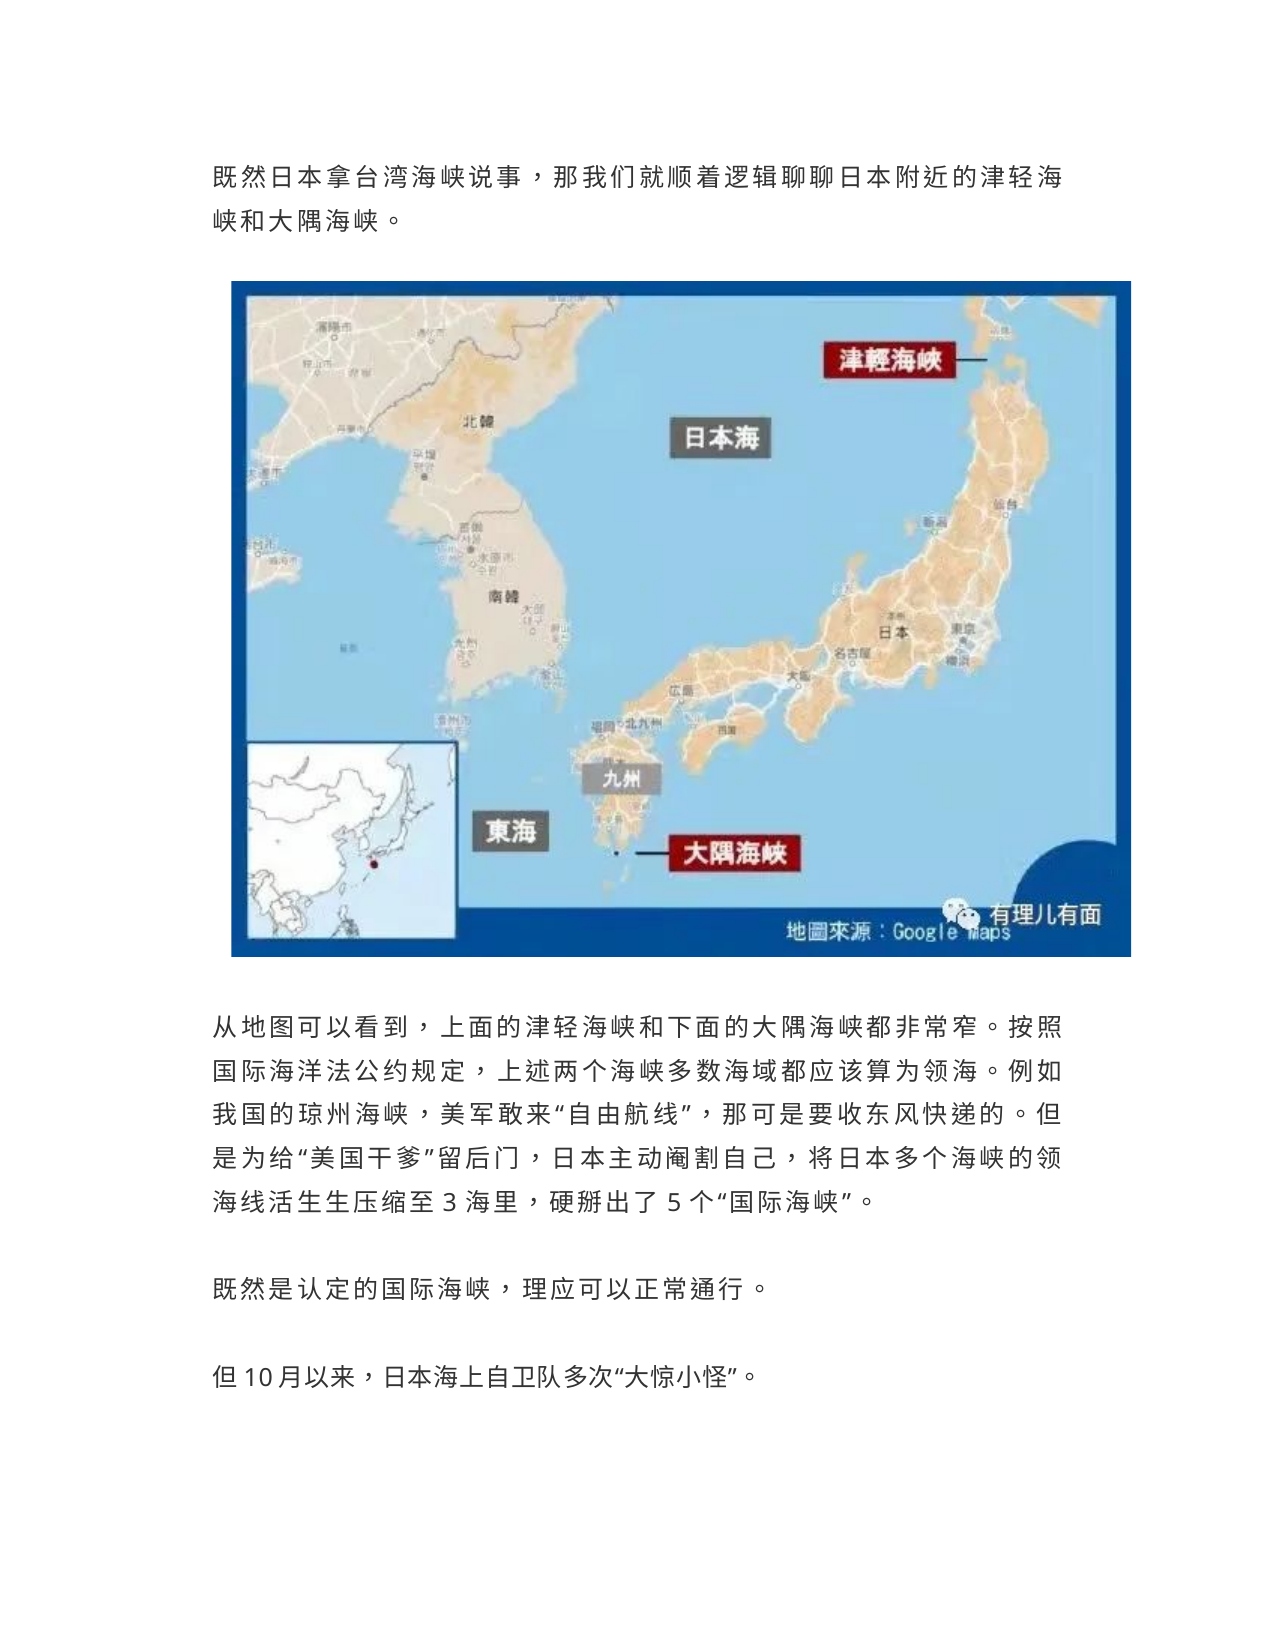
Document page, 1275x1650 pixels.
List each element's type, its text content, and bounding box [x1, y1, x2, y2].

picture [231, 281, 1132, 957]
text 既然是认定的国际海峡，理应可以正常通行。 [212, 1262, 1062, 1306]
text 既然日本拿台湾海峡说事，那我们就顺着逻辑聊聊日本附近的津轻海峡和大隅海峡。 [212, 150, 1062, 237]
text 从地图可以看到，上面的津轻海峡和下面的大隅海峡都非常窄。按照国际海洋法公约规定，上述两个海峡多数海域都应该算为领海。例如我国的琼州海峡，美军敢来“自由航线”，那可是要收东风快递的。但是为给“美国干爹”留后门，日本主动阉割自己，将日本多个海峡的领海线活生生压缩至3海里，硬掰出了5个“国际海峡”。 [212, 1000, 1062, 1219]
text 但10月以来，日本海上自卫队多次“大惊小怪”。 [212, 1350, 1062, 1394]
